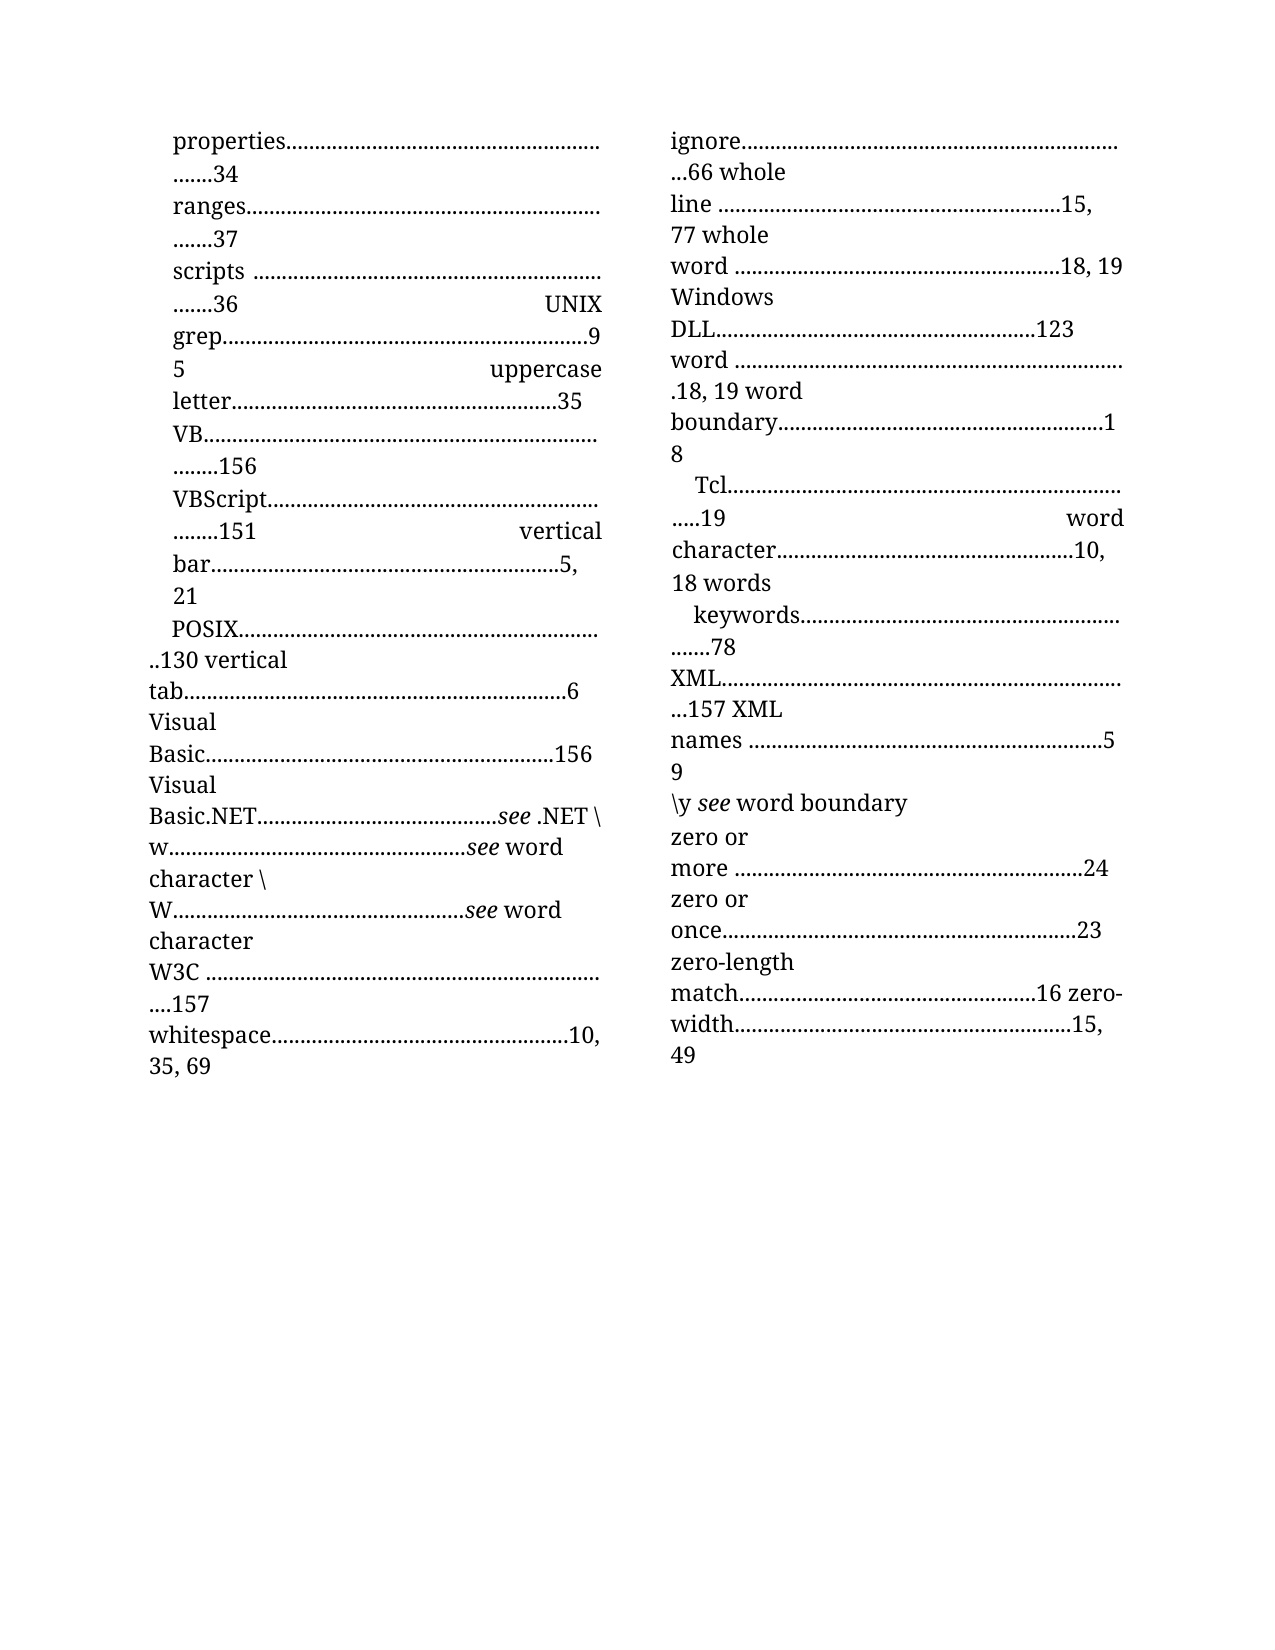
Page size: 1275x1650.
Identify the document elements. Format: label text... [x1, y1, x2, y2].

text POSIX.................................................................130 vertical tab...................................................................6 Visual Basic.............................................................156 Visual Basic.NET..........................................see .NET \w....................................................see word character \W...................................................see word character W3C .........................................................................157 whitespace....................................................10, 35, 69 ignore.....................................................................66 whole line ............................................................15, 77 whole word .........................................................18, 19 Windows DLL........................................................123 word .....................................................................18, 19 word boundary.........................................................18 [148, 612, 602, 1081]
text Tcl..........................................................................19 word character....................................................10, 18 words [672, 469, 1124, 598]
text POSIX.................................................................130 vertical tab...................................................................6 Visual Basic.............................................................156 Visual Basic.NET..........................................see .NET \w....................................................see word character \W...................................................see word character W3C .........................................................................157 whitespace....................................................10, 35, 69 ignore.....................................................................66 whole line ............................................................15, 77 whole word .........................................................18, 19 Windows DLL........................................................123 word .....................................................................18, 19 word boundary.........................................................18 [670, 125, 1124, 469]
text \y see word boundary [672, 787, 1124, 818]
text zero or more .............................................................24 zero or once..............................................................23 zero-length match....................................................16 zero-width...........................................................15, 49 [670, 821, 1124, 1071]
text keywords...............................................................78 XML.........................................................................157 XML names ..............................................................59 [670, 599, 1124, 787]
